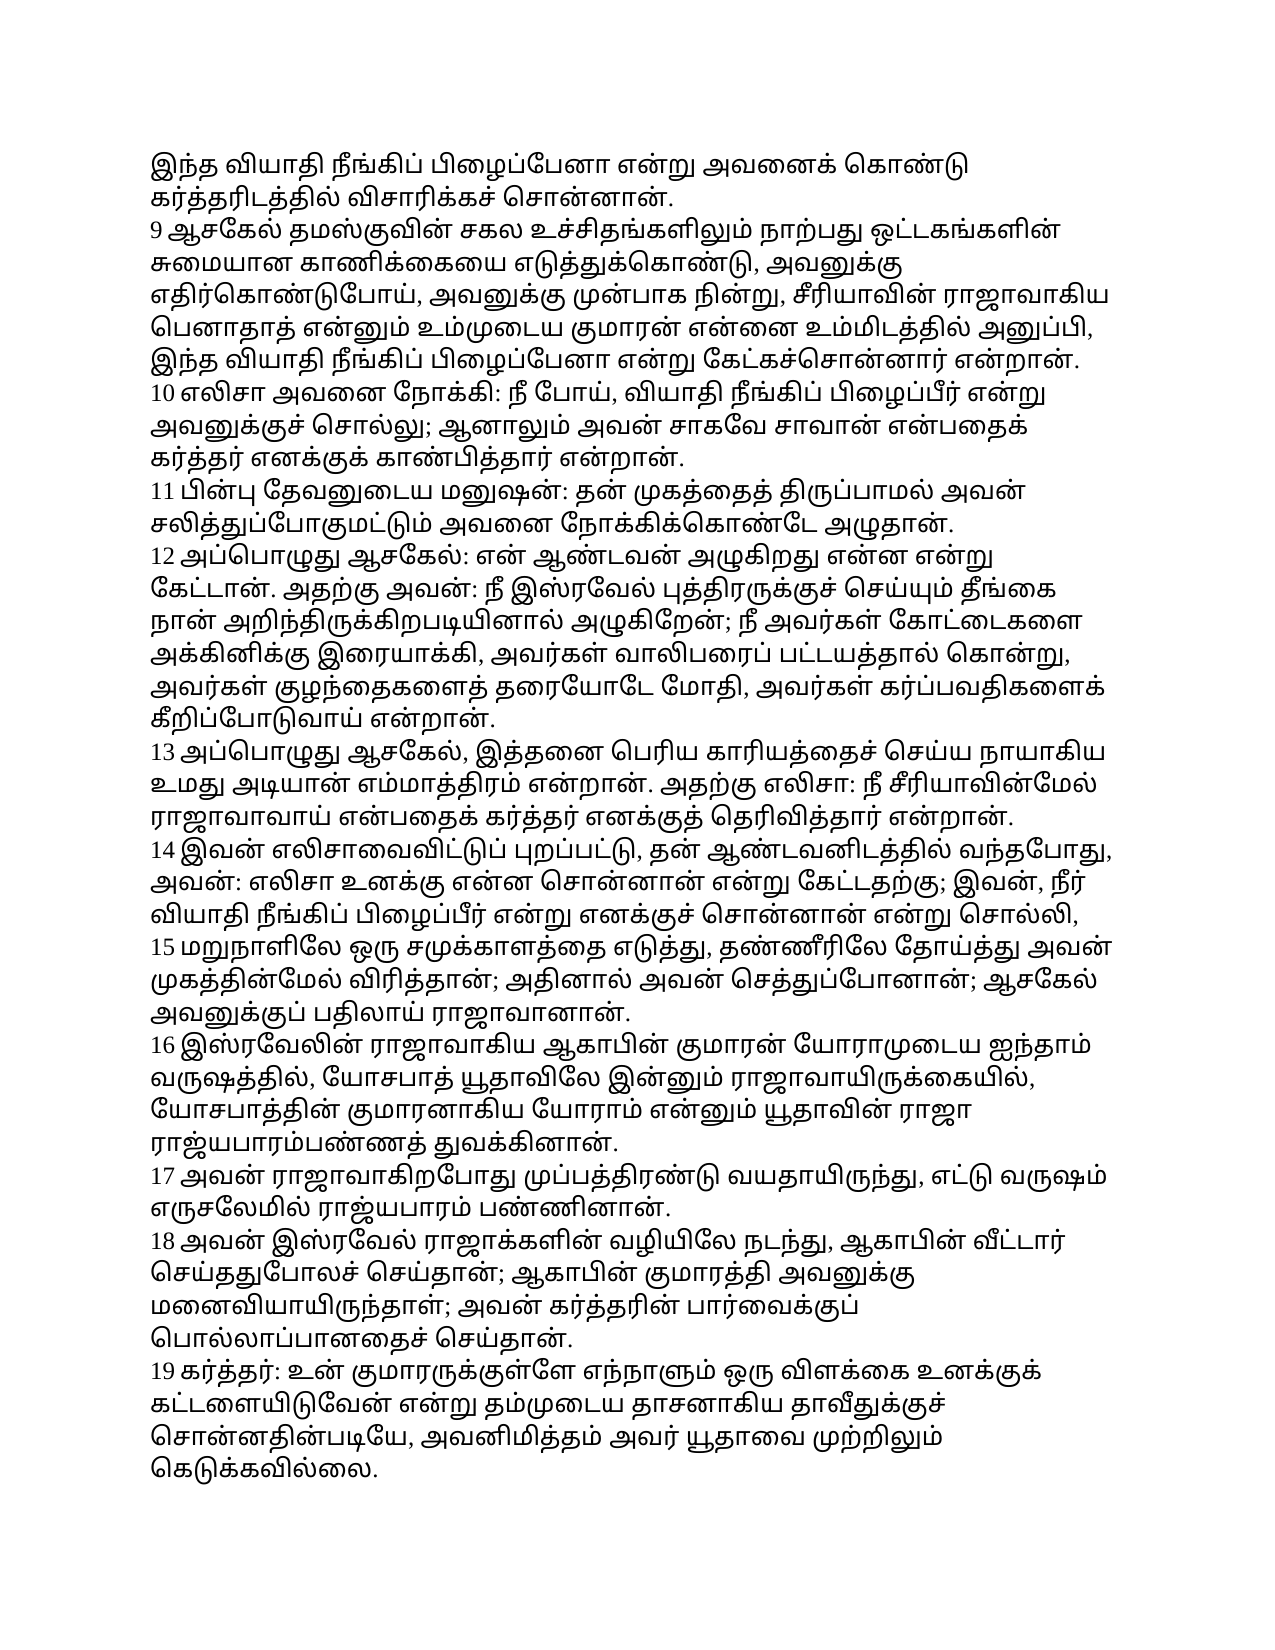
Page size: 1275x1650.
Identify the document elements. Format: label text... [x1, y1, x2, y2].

text 14இவன் எலிசாவைவிட்டுப் புறப்பட்டு, தன் ஆண்டவனிடத்தில் வந்தபோது, அவன்: எலிசா உனக்கு என்ன சொன்னான் என்று கேட்டதற்கு; இவன், நீர் வியாதி நீங்கிப் பிழைப்பீர் என்று எனக்குச் சொன்னான் என்று சொல்லி, [150, 835, 1125, 932]
text 13அப்பொழுது ஆசகேல், இத்தனை பெரிய காரியத்தைச் செய்ய நாயாகிய உமது அடியான் எம்மாத்திரம் என்றான். அதற்கு எலிசா: நீ சீரியாவின்மேல் ராஜாவாவாய் என்பதைக் கர்த்தர் எனக்குத் தெரிவித்தார் என்றான். [150, 737, 1125, 835]
text 9ஆசகேல் தமஸ்குவின் சகல உச்சிதங்களிலும் நாற்பது ஒட்டகங்களின் சுமையான காணிக்கையை எடுத்துக்கொண்டு, அவனுக்கு எதிர்கொண்டுபோய், அவனுக்கு முன்பாக நின்று, சீரியாவின் ராஜாவாகிய பெனாதாத் என்னும் உம்முடைய குமாரன் என்னை உம்மிடத்தில் அனுப்பி, இந்த வியாதி நீங்கிப் பிழைப்பேனா என்று கேட்கச்சொன்னார் என்றான். [150, 215, 1125, 378]
text 15மறுநாளிலே ஒரு சமுக்காளத்தை எடுத்து, தண்ணீரிலே தோய்த்து அவன் முகத்தின்மேல் விரித்தான்; அதினால் அவன் செத்துப்போனான்; ஆசகேல் அவனுக்குப் பதிலாய் ராஜாவானான். [150, 932, 1125, 1030]
text 18அவன் இஸ்ரவேல் ராஜாக்களின் வழியிலே நடந்து, ஆகாபின் வீட்டார் செய்ததுபோலச் செய்தான்; ஆகாபின் குமாரத்தி அவனுக்கு மனைவியாயிருந்தாள்; அவன் கர்த்தரின் பார்வைக்குப் பொல்லாப்பானதைச் செய்தான். [150, 1226, 1125, 1356]
text 17அவன் ராஜாவாகிறபோது முப்பத்திரண்டு வயதாயிருந்து, எட்டு வருஷம் எருசலேமில் ராஜ்யபாரம் பண்ணினான். [150, 1161, 1125, 1226]
text 19கர்த்தர்: உன் குமாரருக்குள்ளே எந்நாளும் ஒரு விளக்கை உனக்குக் கட்டளையிடுவேன் என்று தம்முடைய தாசனாகிய தாவீதுக்குச் சொன்னதின்படியே, அவனிமித்தம் அவர் யூதாவை முற்றிலும் கெடுக்கவில்லை. [150, 1356, 1125, 1487]
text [150, 150, 1125, 215]
text 10எலிசா அவனை நோக்கி: நீ போய், வியாதி நீங்கிப் பிழைப்பீர் என்று அவனுக்குச் சொல்லு; ஆனாலும் அவன் சாகவே சாவான் என்பதைக் கர்த்தர் எனக்குக் காண்பித்தார் என்றான். [150, 378, 1125, 476]
text 16இஸ்ரவேலின் ராஜாவாகிய ஆகாபின் குமாரன் யோராமுடைய ஐந்தாம் வருஷத்தில், யோசபாத் யூதாவிலே இன்னும் ராஜாவாயிருக்கையில், யோசபாத்தின் குமாரனாகிய யோராம் என்னும் யூதாவின் ராஜா ராஜ்யபாரம்பண்ணத் துவக்கினான். [150, 1030, 1125, 1161]
text 12அப்பொழுது ஆசகேல்: என் ஆண்டவன் அழுகிறது என்ன என்று கேட்டான். அதற்கு அவன்: நீ இஸ்ரவேல் புத்திரருக்குச் செய்யும் தீங்கை நான் அறிந்திருக்கிறபடியினால் அழுகிறேன்; நீ அவர்கள் கோட்டைகளை அக்கினிக்கு இரையாக்கி, அவர்கள் வாலிபரைப் பட்டயத்தால் கொன்று, அவர்கள் குழந்தைகளைத் தரையோடே மோதி, அவர்கள் கர்ப்பவதிகளைக் கீறிப்போடுவாய் என்றான். [150, 541, 1125, 737]
text 11பின்பு தேவனுடைய மனுஷன்: தன் முகத்தைத் திருப்பாமல் அவன் சலித்துப்போகுமட்டும் அவனை நோக்கிக்கொண்டே அழுதான். [150, 476, 1125, 541]
